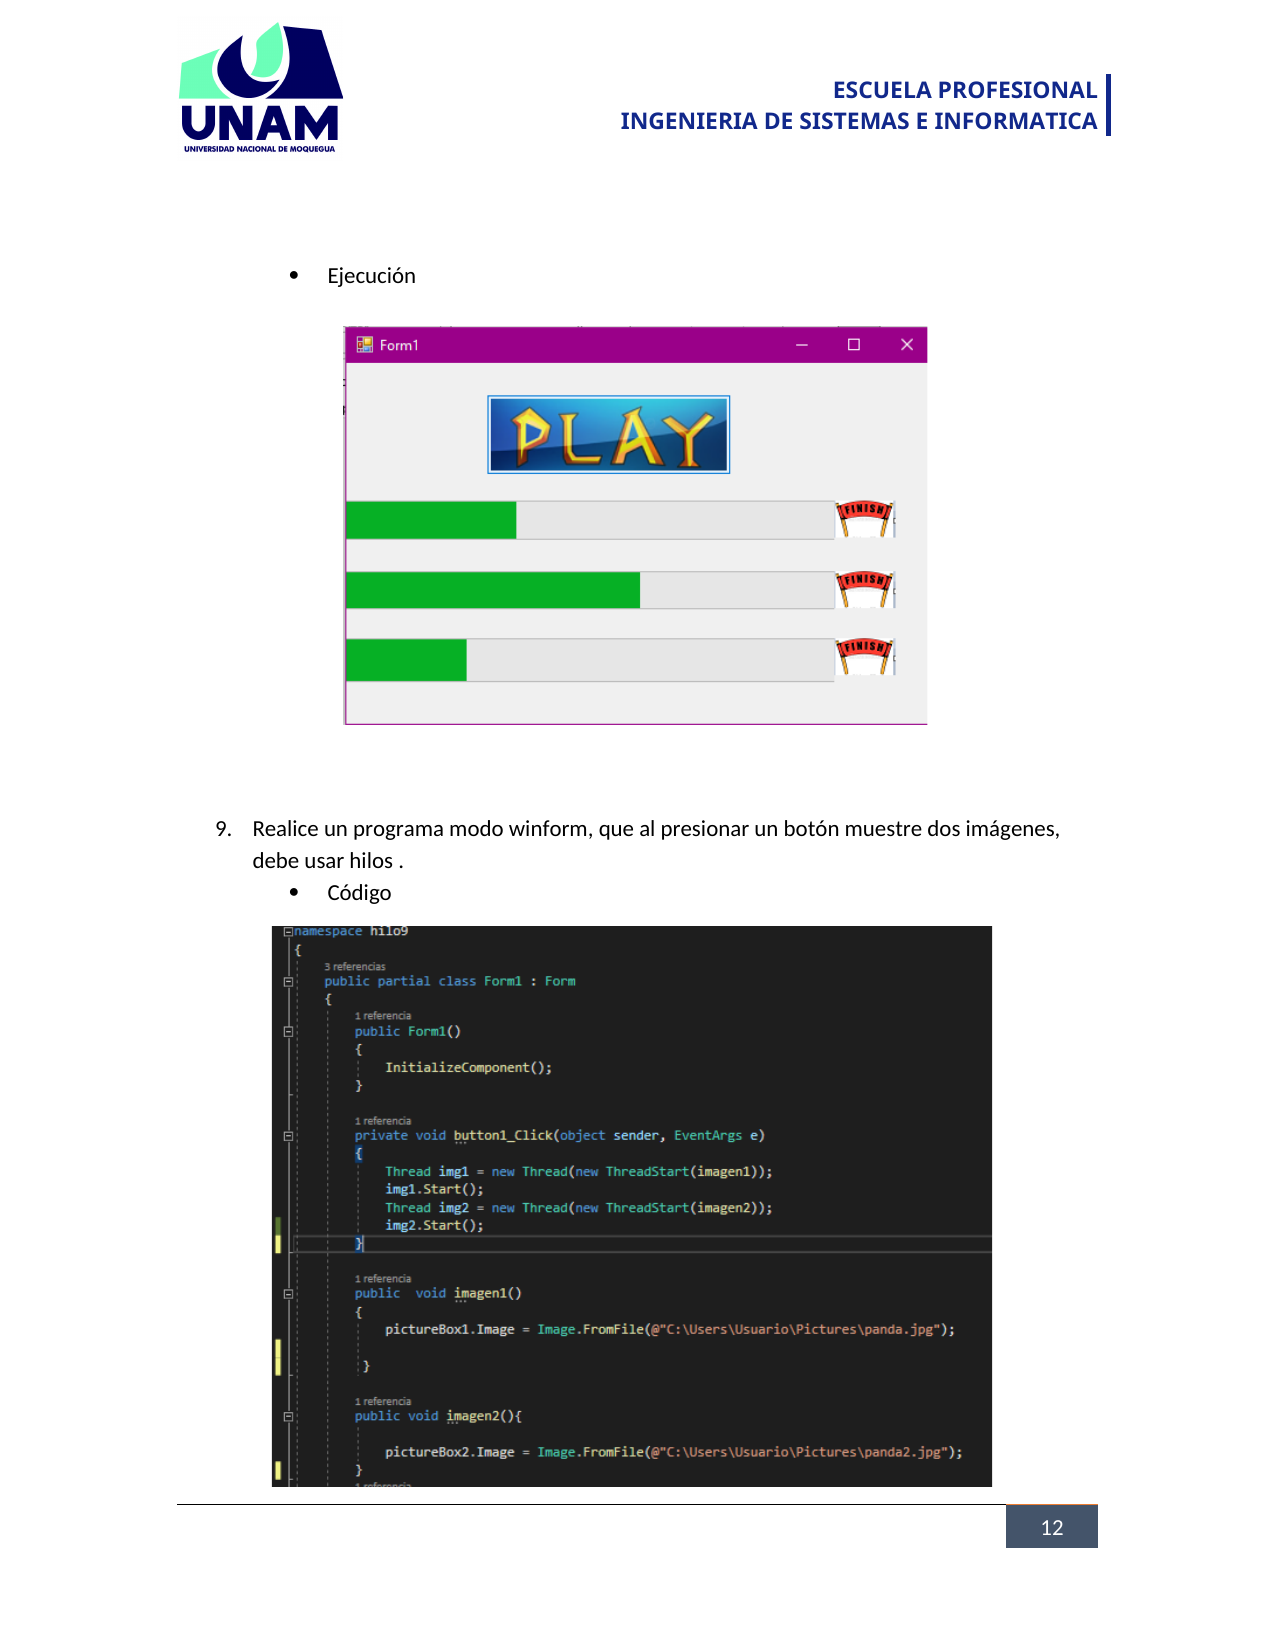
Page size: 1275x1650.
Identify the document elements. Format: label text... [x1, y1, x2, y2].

list Código [290, 878, 1098, 906]
picture [271, 926, 993, 1487]
list Ejecución [290, 261, 1098, 289]
picture [176, 16, 344, 161]
list Realice un programa modo winform, que al presionar un botón muestre dos imágenes, debe usar hilos . [215, 814, 1098, 874]
picture [343, 326, 928, 725]
